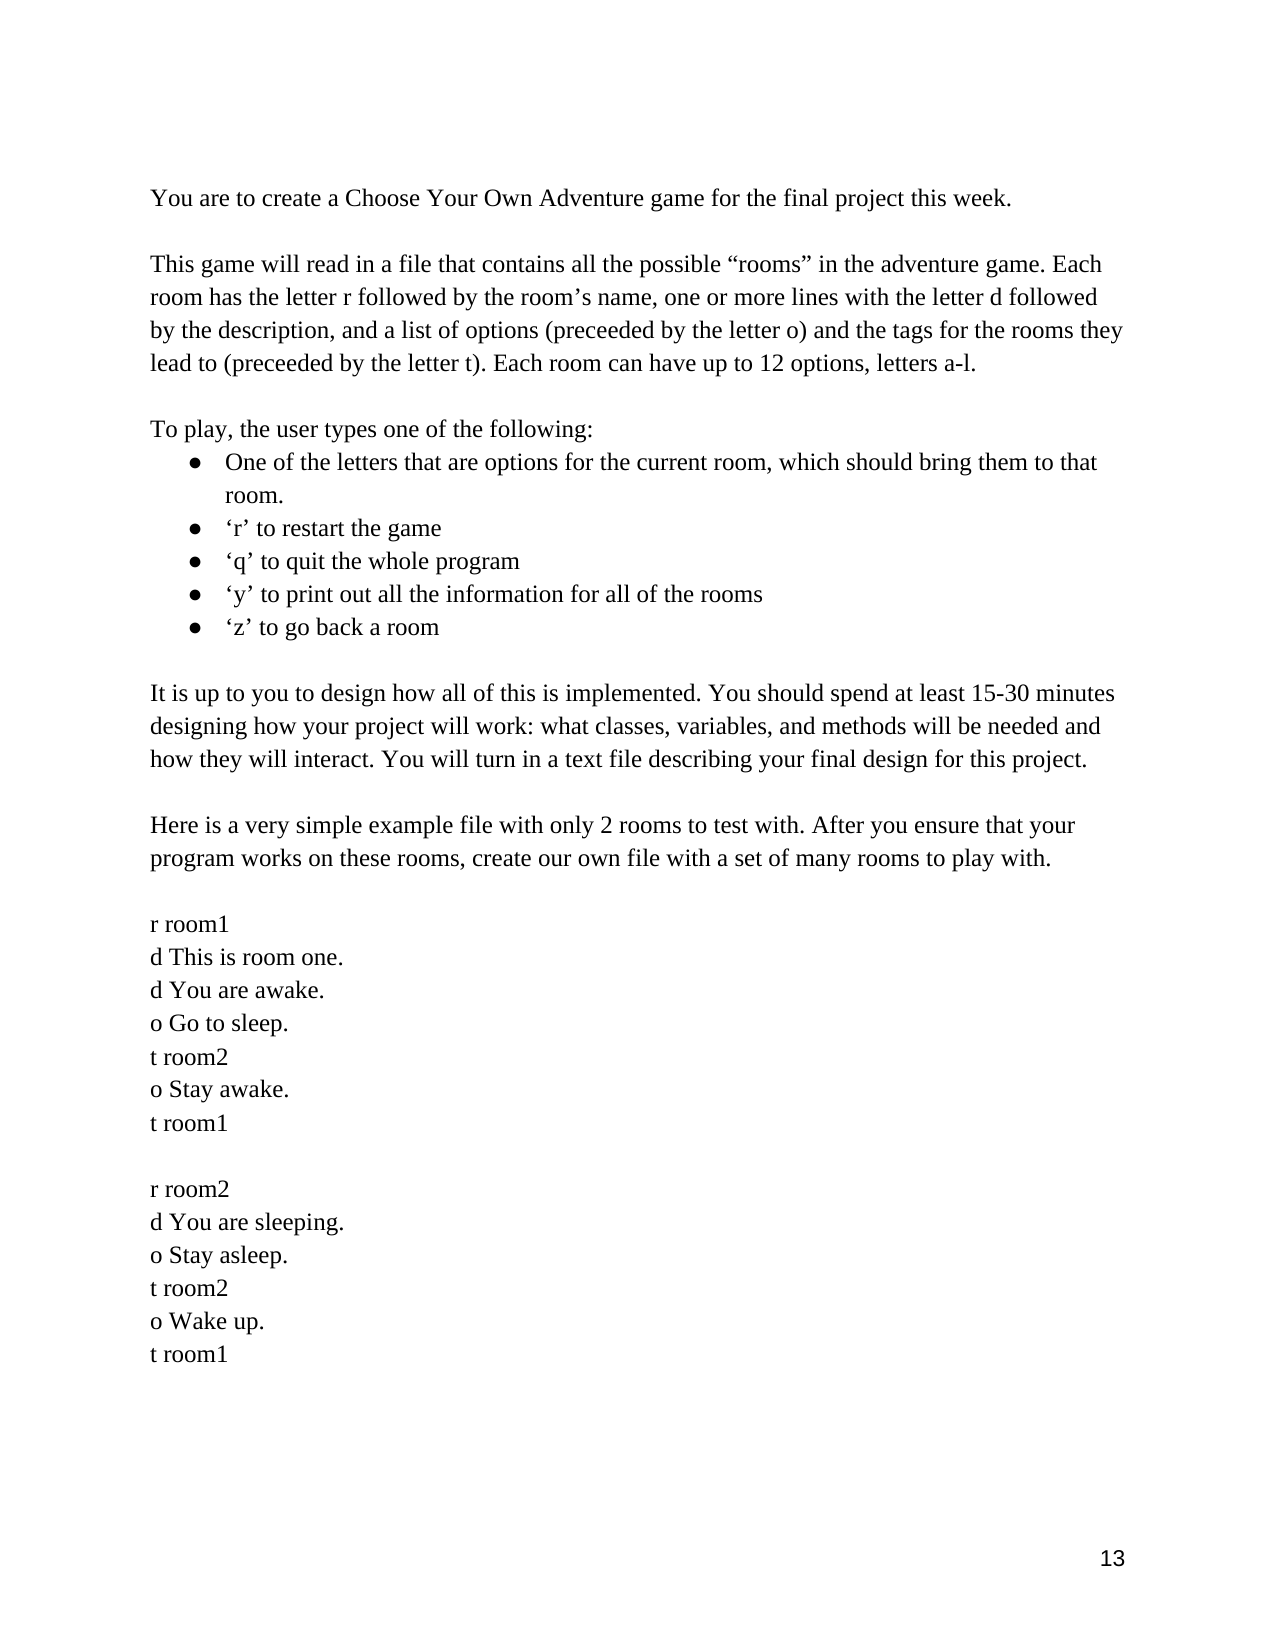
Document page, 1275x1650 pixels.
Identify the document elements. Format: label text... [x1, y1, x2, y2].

text t room2 [150, 1042, 1125, 1070]
text You are to create a Choose Your Own Adventure game for the final project this week. [150, 183, 1125, 212]
list ‘z’ to go back a room [187, 612, 1125, 641]
text r room2 [150, 1174, 1125, 1202]
text d This is room one. [150, 942, 1125, 971]
text r room1 [150, 909, 1125, 938]
list ‘r’ to restart the game [187, 513, 1125, 542]
text t room1 [150, 1108, 1125, 1136]
list ‘y’ to print out all the information for all of the rooms [187, 579, 1125, 608]
text Here is a very simple example file with only 2 rooms to test with. After you ensure that your program works on these rooms, create our own file with a set of many rooms to play with. [150, 810, 1125, 872]
text It is up to you to design how all of this is implemented. You should spend at least 15-30 minutes designing how your project will work: what classes, variables, and methods will be needed and how they will interact. You will turn in a text file describing your final design for this project. [150, 678, 1125, 773]
text o Go to sleep. [150, 1008, 1125, 1037]
text To play, the user types one of the following: [150, 414, 1125, 443]
list ‘q’ to quit the whole program [187, 546, 1125, 575]
text t room2 [150, 1273, 1125, 1301]
text d You are awake. [150, 976, 1125, 1004]
text o Stay asleep. [150, 1240, 1125, 1268]
list One of the letters that are options for the current room, which should bring them to that room. [187, 447, 1125, 509]
text t room1 [150, 1339, 1125, 1367]
text o Stay awake. [150, 1074, 1125, 1103]
text o Wake up. [150, 1306, 1125, 1334]
text This game will read in a file that contains all the possible “rooms” in the adventure game. Each room has the letter r followed by the room’s name, one or more lines with the letter d followed by the description, and a list of options (preceeded by the letter o) and the tags for the rooms they lead to (preceeded by the letter t). Each room can have up to 12 options, letters a-l. [150, 249, 1125, 377]
text d You are sleeping. [150, 1207, 1125, 1235]
